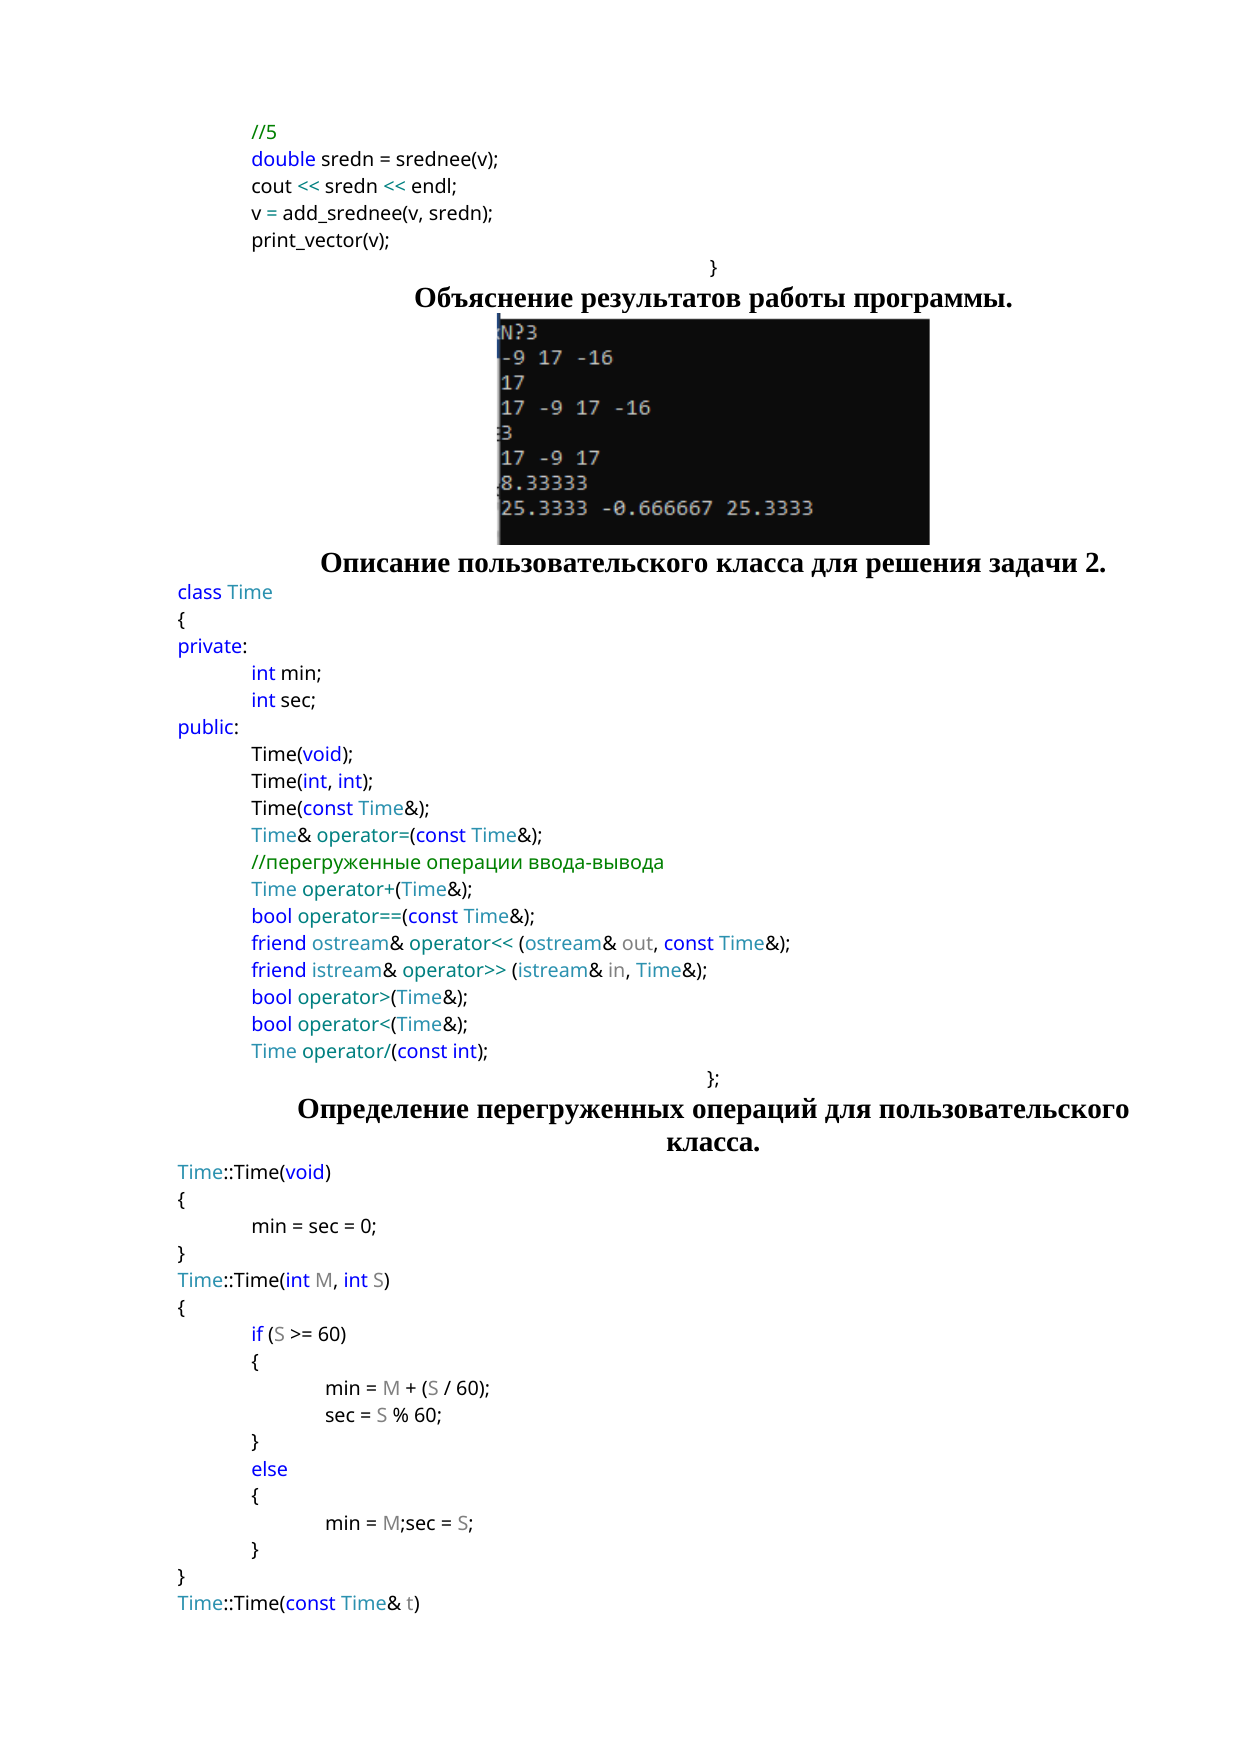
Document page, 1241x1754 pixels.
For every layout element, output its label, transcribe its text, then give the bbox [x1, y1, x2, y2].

text private: [177, 632, 1152, 659]
text bool operator==(const Time&); [177, 902, 1152, 929]
list Описание пользовательского класса для решения задачи 2. [275, 545, 1152, 578]
text Time operator/(const int); [177, 1037, 1152, 1064]
text Time(void); [177, 740, 1152, 767]
text } [177, 1239, 1152, 1266]
picture [496, 313, 930, 545]
text int min; [177, 659, 1152, 686]
text { [177, 1185, 1152, 1212]
text friend ostream& operator<< (ostream& out, const Time&); [177, 929, 1152, 956]
list Объяснение результатов работы программы. [275, 280, 1152, 313]
text else [177, 1455, 1152, 1482]
text { [177, 605, 1152, 632]
text print_vector(v); [177, 226, 1152, 253]
text Time(int, int); [177, 767, 1152, 794]
text bool operator<(Time&); [177, 1010, 1152, 1037]
text cout << sredn << endl; [177, 172, 1152, 199]
list } [275, 253, 1152, 280]
text } [177, 1428, 1152, 1455]
text bool operator>(Time&); [177, 983, 1152, 1010]
text { [177, 1293, 1152, 1320]
text public: [177, 713, 1152, 740]
text Time::Time(int M, int S) [177, 1266, 1152, 1293]
text double sredn = srednee(v); [177, 145, 1152, 172]
text { [177, 1347, 1152, 1374]
list Определение перегруженных операций для пользовательского класса. [275, 1091, 1152, 1158]
text } [177, 1536, 1152, 1563]
text { [177, 1482, 1152, 1509]
text //5 [177, 118, 1152, 145]
text Time(const Time&); [177, 794, 1152, 821]
list }; [275, 1064, 1152, 1091]
text int sec; [177, 686, 1152, 713]
text if (S >= 60) [177, 1320, 1152, 1347]
text Time& operator=(const Time&); [177, 821, 1152, 848]
text min = M + (S / 60); [177, 1374, 1152, 1401]
text v = add_srednee(v, sredn); [177, 199, 1152, 226]
text sec = S % 60; [177, 1401, 1152, 1428]
text Time operator+(Time&); [177, 875, 1152, 902]
text } [177, 1563, 1152, 1590]
text friend istream& operator>> (istream& in, Time&); [177, 956, 1152, 983]
text min = M;sec = S; [177, 1509, 1152, 1536]
text //перегруженные операции ввода-вывода [177, 848, 1152, 875]
text class Time [177, 578, 1152, 605]
text Time::Time(const Time& t) [177, 1590, 1152, 1617]
text Time::Time(void) [177, 1158, 1152, 1185]
text min = sec = 0; [177, 1212, 1152, 1239]
